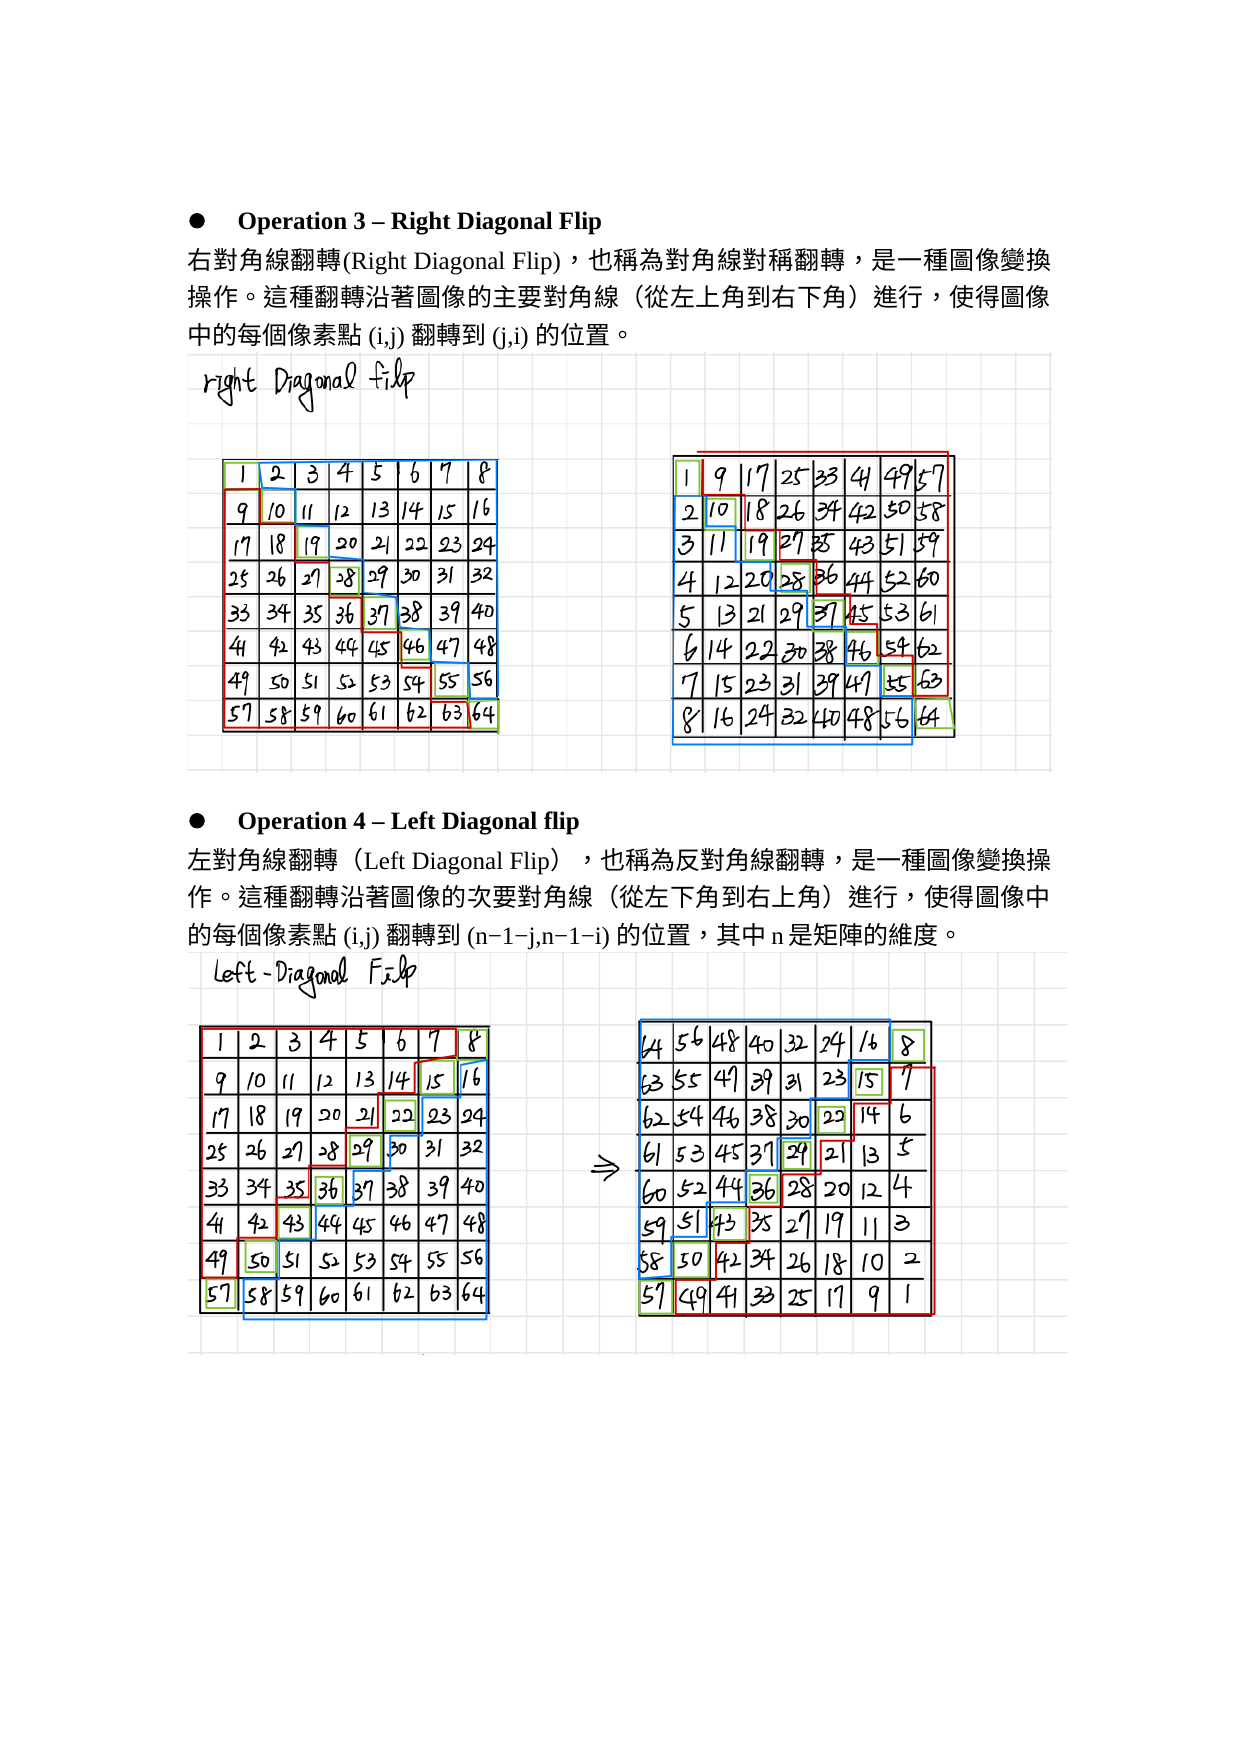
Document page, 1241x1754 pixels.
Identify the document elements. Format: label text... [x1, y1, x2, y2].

list Operation 4 – Left Diagonal flip [187, 802, 1053, 839]
picture [187, 352, 1053, 773]
text 左對角線翻轉（Left Diagonal Flip），也稱為反對角線翻轉，是一種圖像變換操作。這種翻轉沿著圖像的次要對角線（從左下角到右上角）進行，使得圖像中的每個像素點 (i,j) 翻轉到 (n−1−j,n−1−i) 的位置，其中n是矩陣的維度。 [187, 839, 1053, 952]
text 右對角線翻轉(Right Diagonal Flip)，也稱為對角線對稱翻轉，是一種圖像變換操作。這種翻轉沿著圖像的主要對角線（從左上角到右下角）進行，使得圖像中的每個像素點 (i,j) 翻轉到 (j,i) 的位置。 [187, 239, 1053, 352]
list Operation 3 – Right Diagonal Flip [187, 202, 1053, 239]
picture [187, 952, 1068, 1355]
